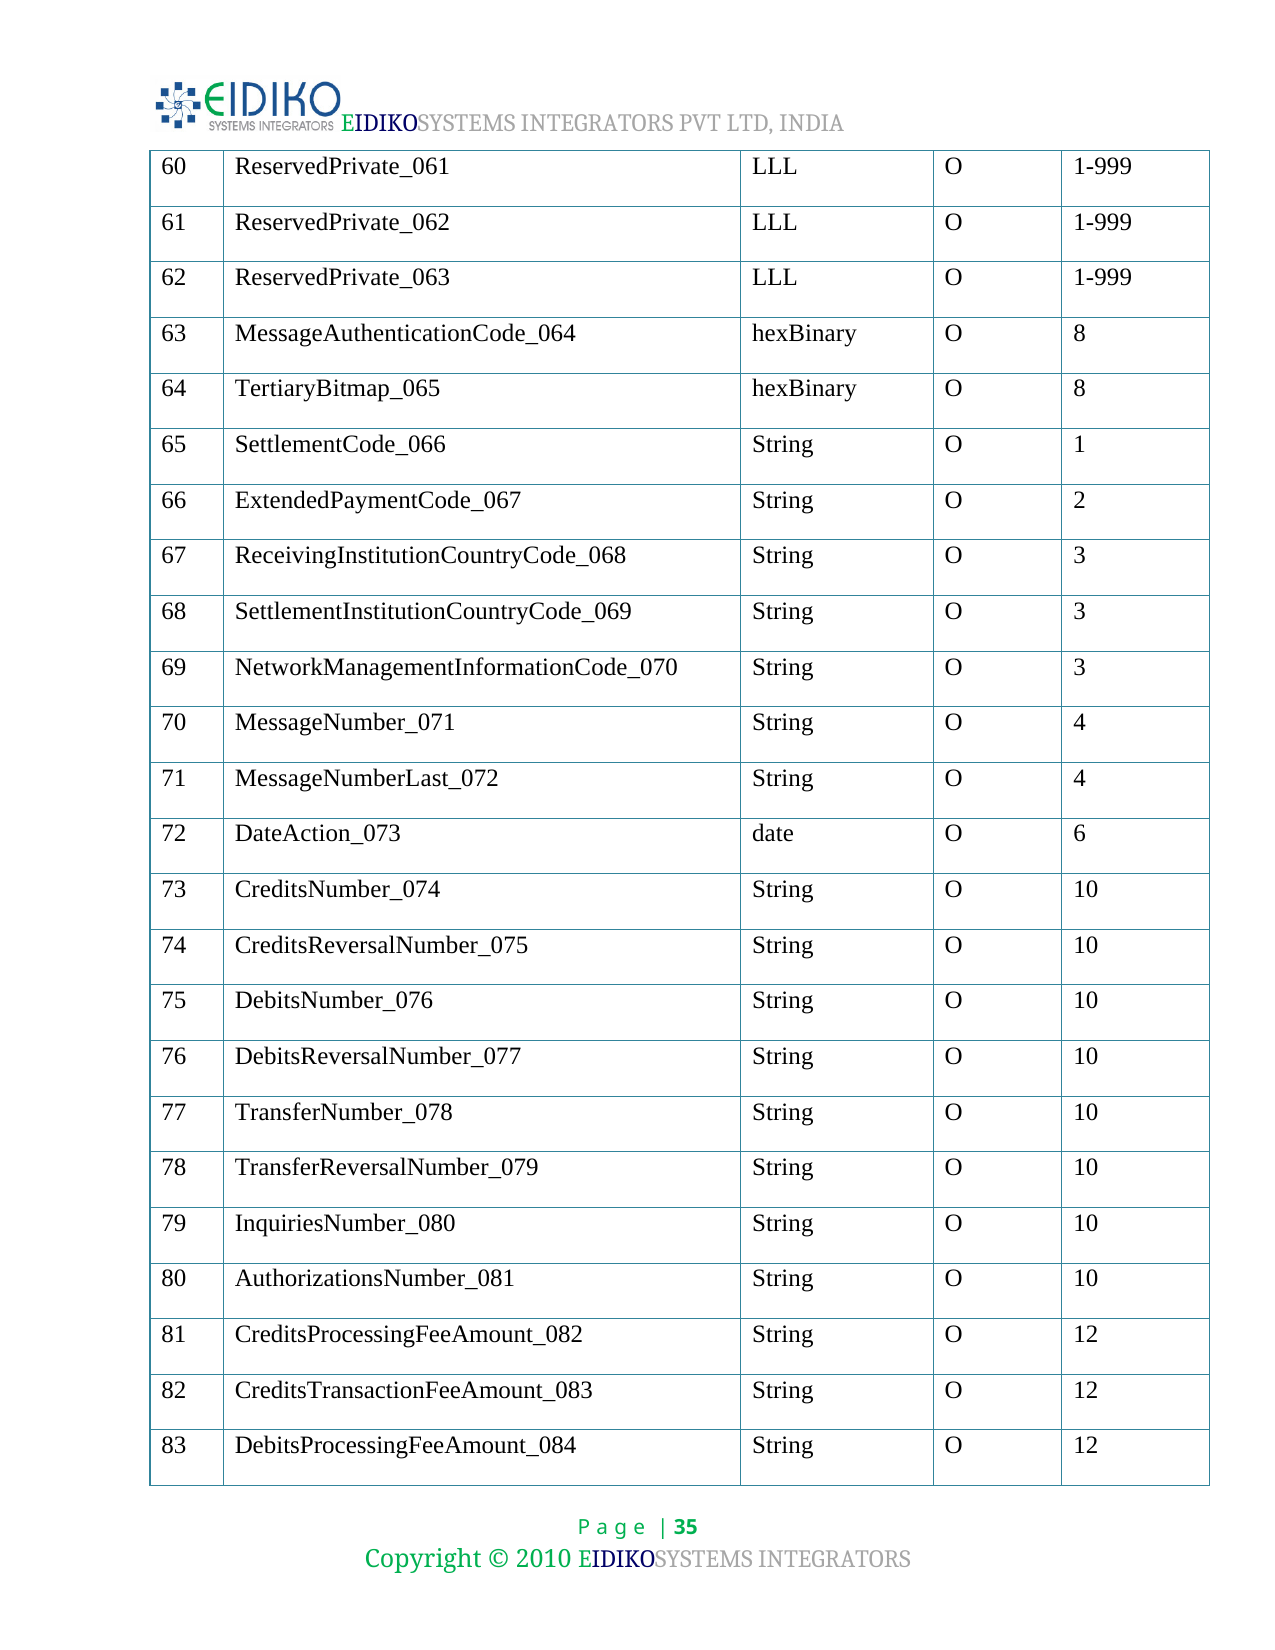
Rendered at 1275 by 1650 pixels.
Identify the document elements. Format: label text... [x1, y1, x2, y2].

table_cell 3 [1062, 652, 1209, 706]
table_cell String [741, 485, 933, 539]
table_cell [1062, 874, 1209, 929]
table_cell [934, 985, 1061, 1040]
table_cell O [934, 429, 1061, 484]
table_cell LLL [741, 207, 933, 261]
table_cell String [741, 540, 933, 595]
table_cell 69 [151, 652, 223, 706]
table_cell LLL [741, 262, 933, 317]
table_cell String [741, 652, 933, 706]
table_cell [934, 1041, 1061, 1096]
table_cell 3 [1062, 540, 1209, 595]
table_cell O [934, 707, 1061, 762]
table_cell TertiaryBitmap_065 [224, 374, 740, 428]
picture [150, 75, 341, 132]
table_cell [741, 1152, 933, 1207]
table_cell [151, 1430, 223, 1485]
table_cell SettlementInstitutionCountryCode_069 [224, 596, 740, 651]
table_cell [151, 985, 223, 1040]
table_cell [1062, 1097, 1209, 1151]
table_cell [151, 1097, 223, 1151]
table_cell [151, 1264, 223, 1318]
table_cell 65 [151, 429, 223, 484]
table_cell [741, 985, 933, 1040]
table_cell ReservedPrivate_061 [224, 151, 740, 206]
table_cell SettlementCode_066 [224, 429, 740, 484]
table_cell String [741, 596, 933, 651]
table_cell 68 [151, 596, 223, 651]
table_cell 1 [1062, 429, 1209, 484]
table_cell 60 [151, 151, 223, 206]
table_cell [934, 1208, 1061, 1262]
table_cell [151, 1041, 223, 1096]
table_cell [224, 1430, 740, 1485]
table_cell O [934, 207, 1061, 261]
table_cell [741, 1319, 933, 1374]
table_cell String [741, 763, 933, 817]
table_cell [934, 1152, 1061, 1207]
table_cell hexBinary [741, 374, 933, 428]
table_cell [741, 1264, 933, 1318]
table_cell String [741, 874, 933, 929]
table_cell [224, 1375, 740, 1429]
table_cell 2 [1062, 485, 1209, 539]
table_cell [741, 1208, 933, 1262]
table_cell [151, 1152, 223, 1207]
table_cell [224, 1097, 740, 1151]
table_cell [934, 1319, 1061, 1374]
table_cell 72 [151, 819, 223, 873]
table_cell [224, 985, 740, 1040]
table_cell 1-999 [1062, 151, 1209, 206]
table_cell O [934, 151, 1061, 206]
table_cell 70 [151, 707, 223, 762]
table_cell NetworkManagementInformationCode_070 [224, 652, 740, 706]
table_cell 8 [1062, 374, 1209, 428]
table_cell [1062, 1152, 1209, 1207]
table_cell ReceivingInstitutionCountryCode_068 [224, 540, 740, 595]
table_cell 71 [151, 763, 223, 817]
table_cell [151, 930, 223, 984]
table_cell MessageNumber_071 [224, 707, 740, 762]
table_cell 4 [1062, 707, 1209, 762]
table_cell 8 [1062, 318, 1209, 372]
table_cell 4 [1062, 763, 1209, 817]
table_cell CreditsNumber_074 [224, 874, 740, 929]
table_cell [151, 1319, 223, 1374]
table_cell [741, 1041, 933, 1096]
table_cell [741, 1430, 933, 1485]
table_cell O [934, 819, 1061, 873]
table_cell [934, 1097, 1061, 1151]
table_cell hexBinary [741, 318, 933, 372]
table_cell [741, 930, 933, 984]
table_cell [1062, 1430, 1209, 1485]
table_cell date [741, 819, 933, 873]
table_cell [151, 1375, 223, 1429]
table_cell 64 [151, 374, 223, 428]
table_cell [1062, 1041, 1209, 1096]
table_cell 1-999 [1062, 207, 1209, 261]
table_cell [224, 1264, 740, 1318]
table_cell O [934, 540, 1061, 595]
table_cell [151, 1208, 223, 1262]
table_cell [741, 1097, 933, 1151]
table_cell 66 [151, 485, 223, 539]
table_cell O [934, 262, 1061, 317]
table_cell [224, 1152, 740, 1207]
table_cell O [934, 652, 1061, 706]
table_cell 63 [151, 318, 223, 372]
table_cell LLL [741, 151, 933, 206]
table_cell 1-999 [1062, 262, 1209, 317]
table_cell 3 [1062, 596, 1209, 651]
table_cell MessageAuthenticationCode_064 [224, 318, 740, 372]
table_cell String [741, 429, 933, 484]
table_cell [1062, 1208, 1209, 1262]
table_cell 6 [1062, 819, 1209, 873]
table_cell ReservedPrivate_063 [224, 262, 740, 317]
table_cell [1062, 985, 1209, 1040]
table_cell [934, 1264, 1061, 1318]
table_cell ReservedPrivate_062 [224, 207, 740, 261]
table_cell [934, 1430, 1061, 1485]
table_cell 61 [151, 207, 223, 261]
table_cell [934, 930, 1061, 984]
table_cell ExtendedPaymentCode_067 [224, 485, 740, 539]
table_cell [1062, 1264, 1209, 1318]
table_cell 67 [151, 540, 223, 595]
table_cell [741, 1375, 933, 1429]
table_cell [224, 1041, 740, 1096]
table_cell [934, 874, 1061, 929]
table_cell 73 [151, 874, 223, 929]
table_cell 62 [151, 262, 223, 317]
table_cell O [934, 596, 1061, 651]
table_cell String [741, 707, 933, 762]
table_cell O [934, 318, 1061, 372]
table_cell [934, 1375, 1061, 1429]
table_cell O [934, 485, 1061, 539]
table_cell MessageNumberLast_072 [224, 763, 740, 817]
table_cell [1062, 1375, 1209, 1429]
table_cell DateAction_073 [224, 819, 740, 873]
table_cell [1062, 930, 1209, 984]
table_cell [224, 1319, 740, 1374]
table_cell O [934, 763, 1061, 817]
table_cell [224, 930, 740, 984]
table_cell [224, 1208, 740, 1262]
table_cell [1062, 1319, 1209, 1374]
table_cell O [934, 374, 1061, 428]
